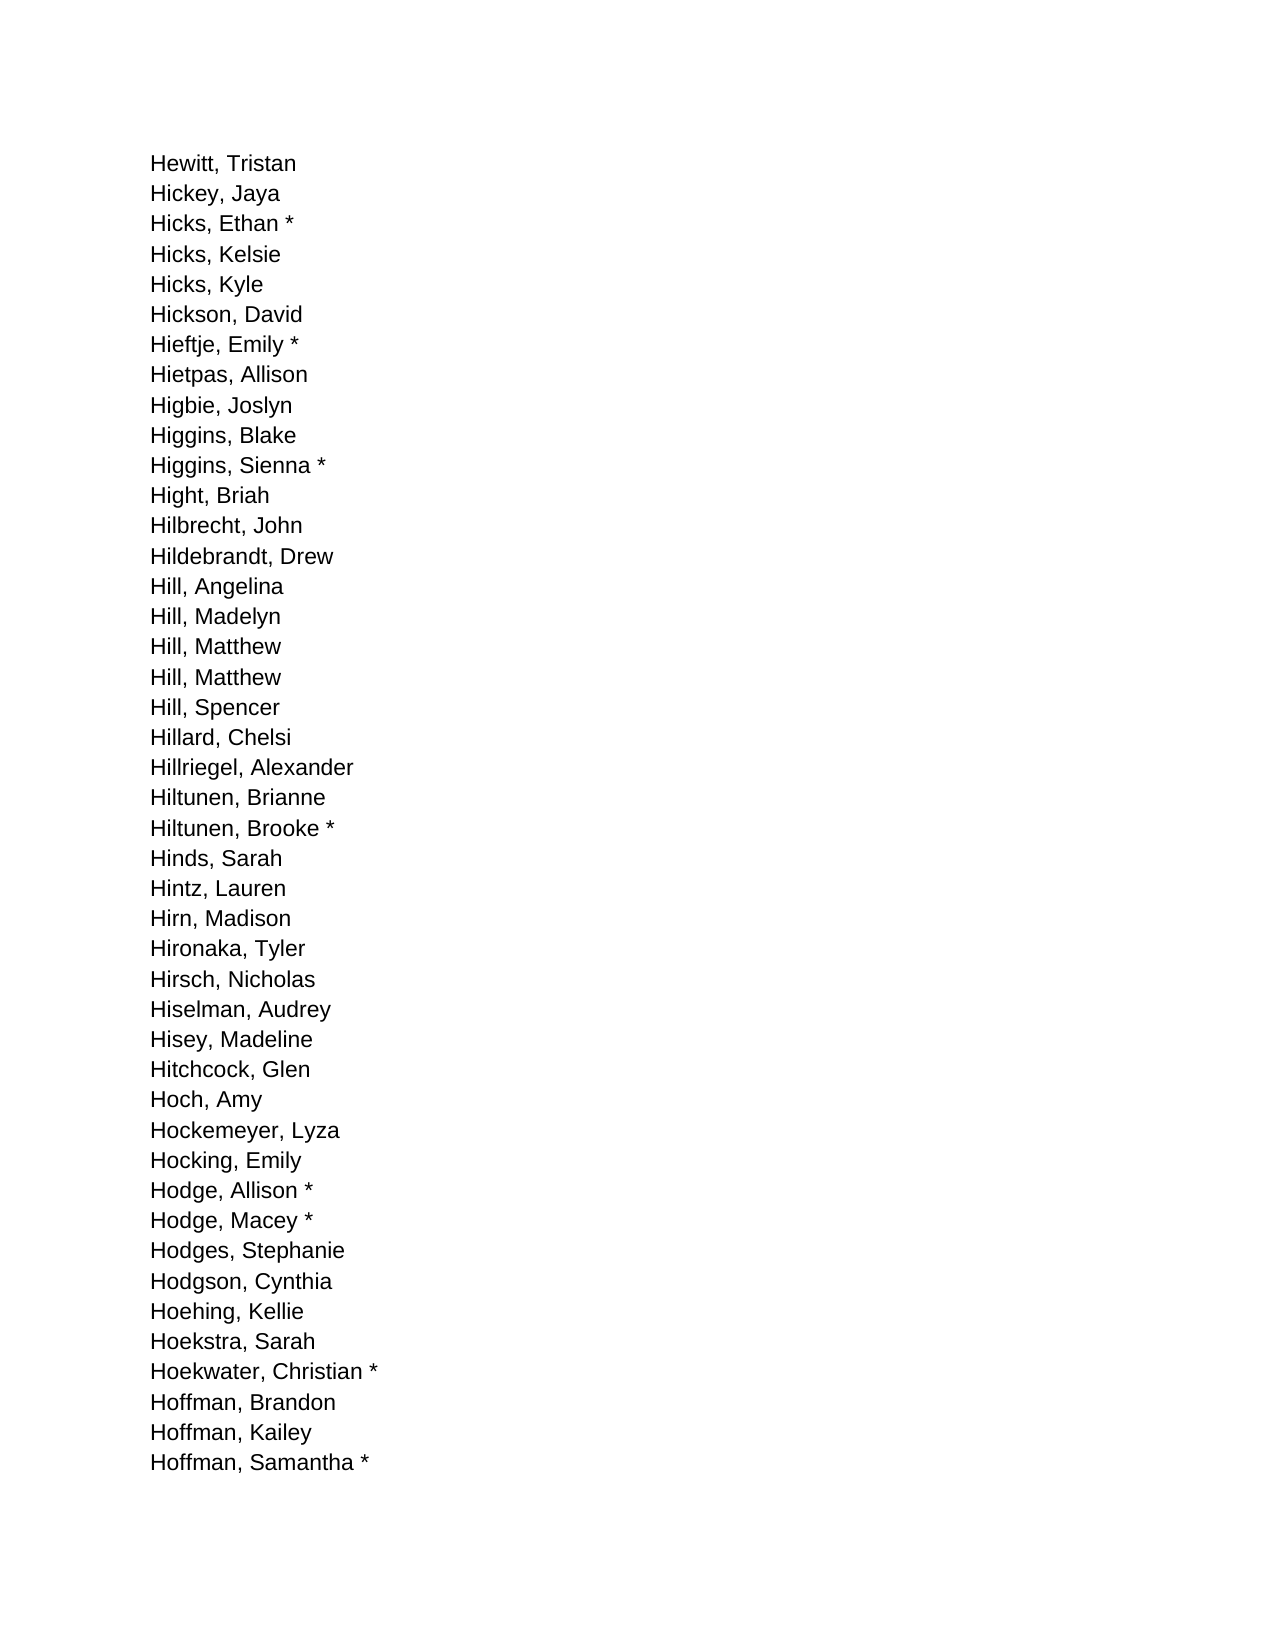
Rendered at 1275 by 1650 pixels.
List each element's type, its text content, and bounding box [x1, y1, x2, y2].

text Hill, Spencer [150, 694, 1125, 720]
text Hirn, Madison [150, 905, 1125, 932]
text Hiltunen, Brianne [150, 784, 1125, 811]
text Hockemeyer, Lyza [150, 1117, 1125, 1143]
text Hoffman, Kailey [150, 1419, 1125, 1445]
text Hisey, Madeline [150, 1026, 1125, 1052]
text Hirsch, Nicholas [150, 966, 1125, 992]
text Hewitt, Tristan [150, 150, 1125, 176]
text Hietpas, Allison [150, 361, 1125, 388]
text Hilbrecht, John [150, 512, 1125, 539]
text Hill, Matthew [150, 633, 1125, 660]
text Hoffman, Brandon [150, 1388, 1125, 1415]
text Hiltunen, Brooke * [150, 814, 1125, 841]
text Hintz, Lauren [150, 875, 1125, 901]
text Hiselman, Audrey [150, 996, 1125, 1022]
text Hildebrandt, Drew [150, 543, 1125, 569]
text Hoekstra, Sarah [150, 1328, 1125, 1354]
text Hill, Angelina [150, 573, 1125, 599]
text Hodge, Macey * [150, 1207, 1125, 1234]
text Hinds, Sarah [150, 845, 1125, 871]
text Hodge, Allison * [150, 1177, 1125, 1203]
text Hill, Madelyn [150, 603, 1125, 629]
text Hillriegel, Alexander [150, 754, 1125, 781]
text Hicks, Ethan * [150, 210, 1125, 237]
text Hickson, David [150, 301, 1125, 327]
text Hicks, Kyle [150, 271, 1125, 297]
text Hoffman, Samantha * [150, 1449, 1125, 1475]
text Hoehing, Kellie [150, 1298, 1125, 1324]
text Hironaka, Tyler [150, 935, 1125, 962]
text Higgins, Blake [150, 422, 1125, 448]
text Higgins, Sienna * [150, 452, 1125, 478]
text Hodgson, Cynthia [150, 1268, 1125, 1294]
text Hocking, Emily [150, 1147, 1125, 1173]
text Hitchcock, Glen [150, 1056, 1125, 1083]
text Hight, Briah [150, 482, 1125, 509]
text Higbie, Joslyn [150, 392, 1125, 418]
text Hieftje, Emily * [150, 331, 1125, 358]
text Hill, Matthew [150, 663, 1125, 690]
text Hicks, Kelsie [150, 241, 1125, 267]
text Hoch, Amy [150, 1086, 1125, 1113]
text Hickey, Jaya [150, 180, 1125, 207]
text Hodges, Stephanie [150, 1237, 1125, 1264]
text Hoekwater, Christian * [150, 1358, 1125, 1385]
text Hillard, Chelsi [150, 724, 1125, 750]
